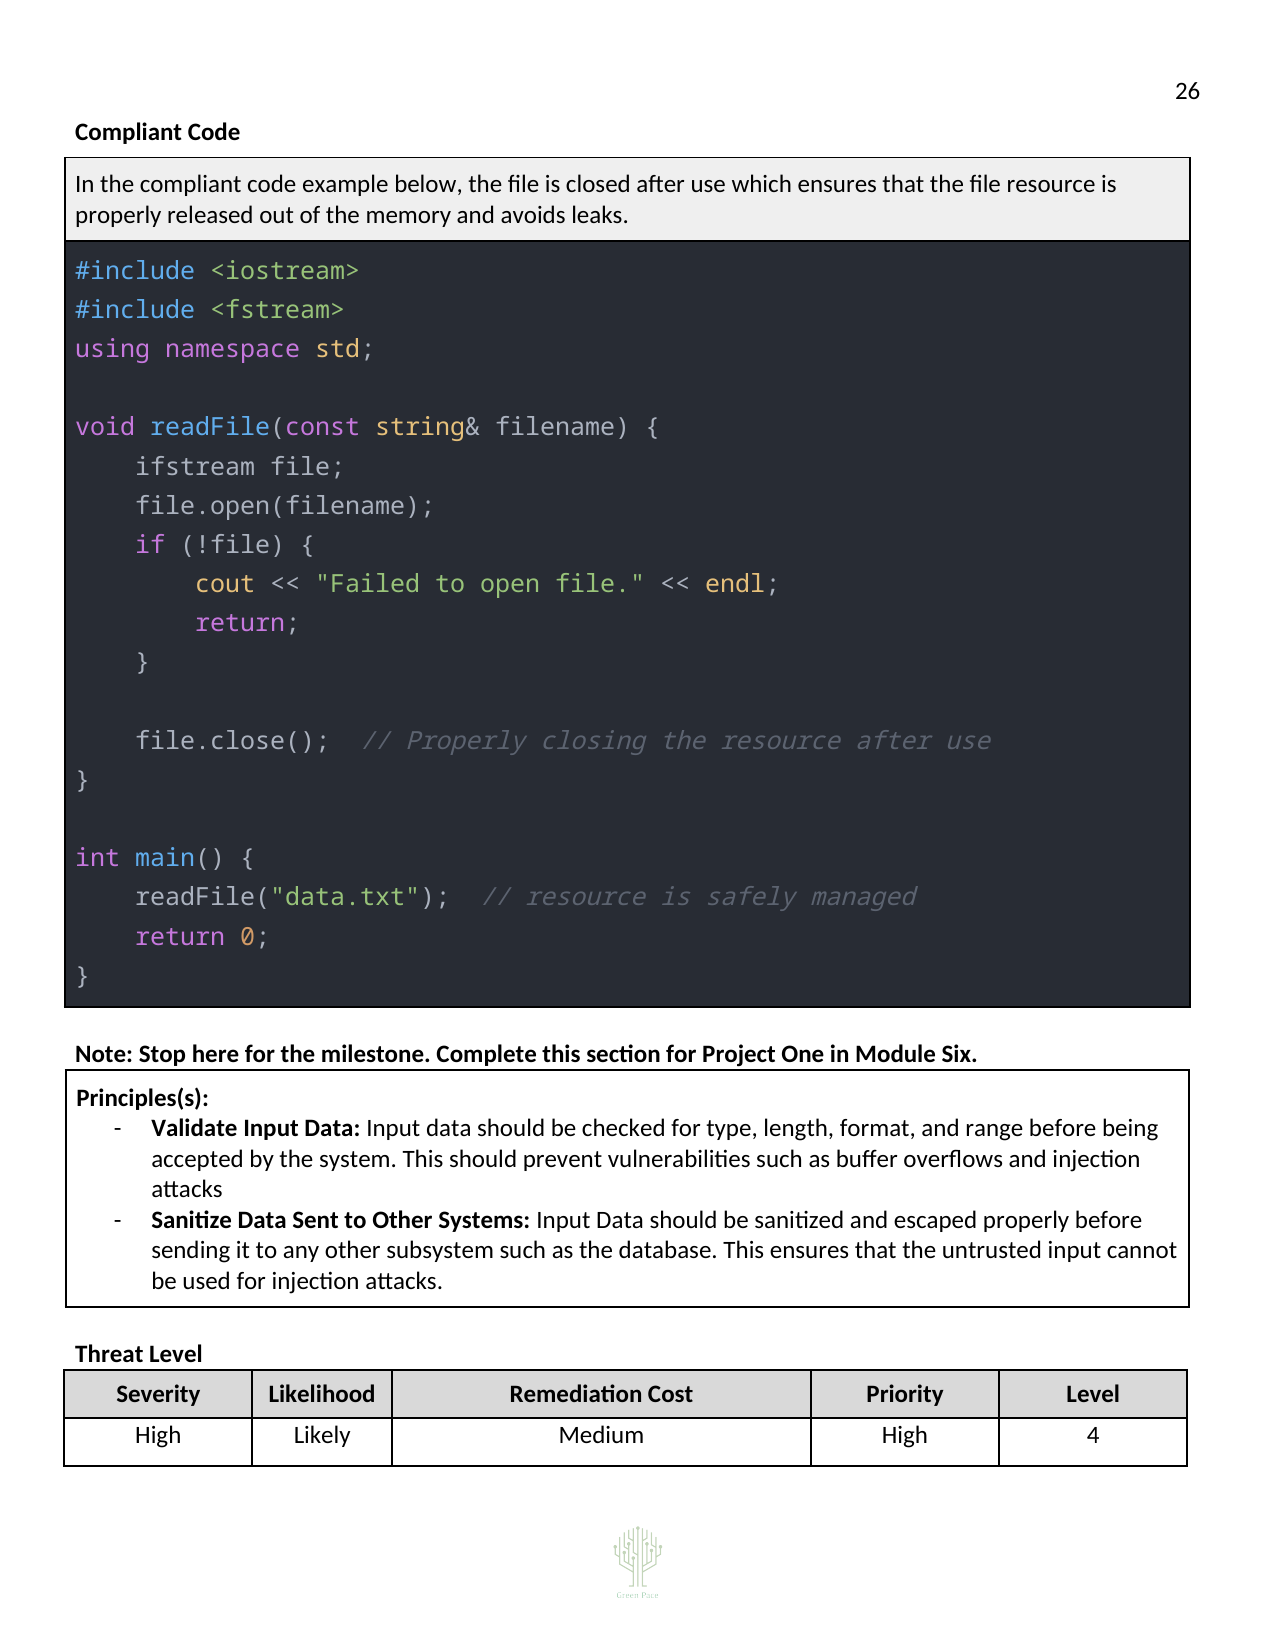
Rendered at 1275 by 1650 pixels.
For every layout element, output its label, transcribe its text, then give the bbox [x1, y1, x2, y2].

table_header Remediation Cost [393, 1371, 810, 1417]
table_header Severity [65, 1371, 251, 1417]
picture [605, 1521, 670, 1606]
table_cell High [812, 1419, 998, 1465]
table_cell Likely [253, 1419, 391, 1465]
table_cell #include <iostream> #include <fstream> using namespace std; void readFile(const string& filename) { ifstream file; file.open(filename); if (!file) { cout << "Failed to open file." << endl; return; } file.close(); // Properly closing the resource after use } int main() { readFile("data.txt"); // resource is safely managed return 0; } [66, 242, 1189, 1006]
table_header Compliant Code [65, 106, 1189, 157]
table_header Level [1000, 1371, 1186, 1417]
table_header Likelihood [253, 1371, 391, 1417]
table_cell 4 [1000, 1419, 1186, 1465]
table_cell Medium [393, 1419, 810, 1465]
table_header Principles(s): Validate Input Data: Input data should be checked for type, length, format, and range before being accepted by the system. This should prevent vulnerabilities such as buffer overflows and injection attacks Sanitize Data Sent to Other Systems: Input Data should be sanitized and escaped properly before sending it to any other subsystem such as the database. This ensures that the untrusted input cannot be used for injection attacks. [67, 1071, 1188, 1306]
table_header Priority [812, 1371, 998, 1417]
text Threat Level [75, 1338, 1200, 1369]
text Note: Stop here for the milestone. Complete this section for Project One in Module Six. [75, 1039, 1200, 1069]
table_cell High [65, 1419, 251, 1465]
table_cell In the compliant code example below, the file is closed after use which ensures that the file resource is properly released out of the memory and avoids leaks. [66, 158, 1189, 240]
